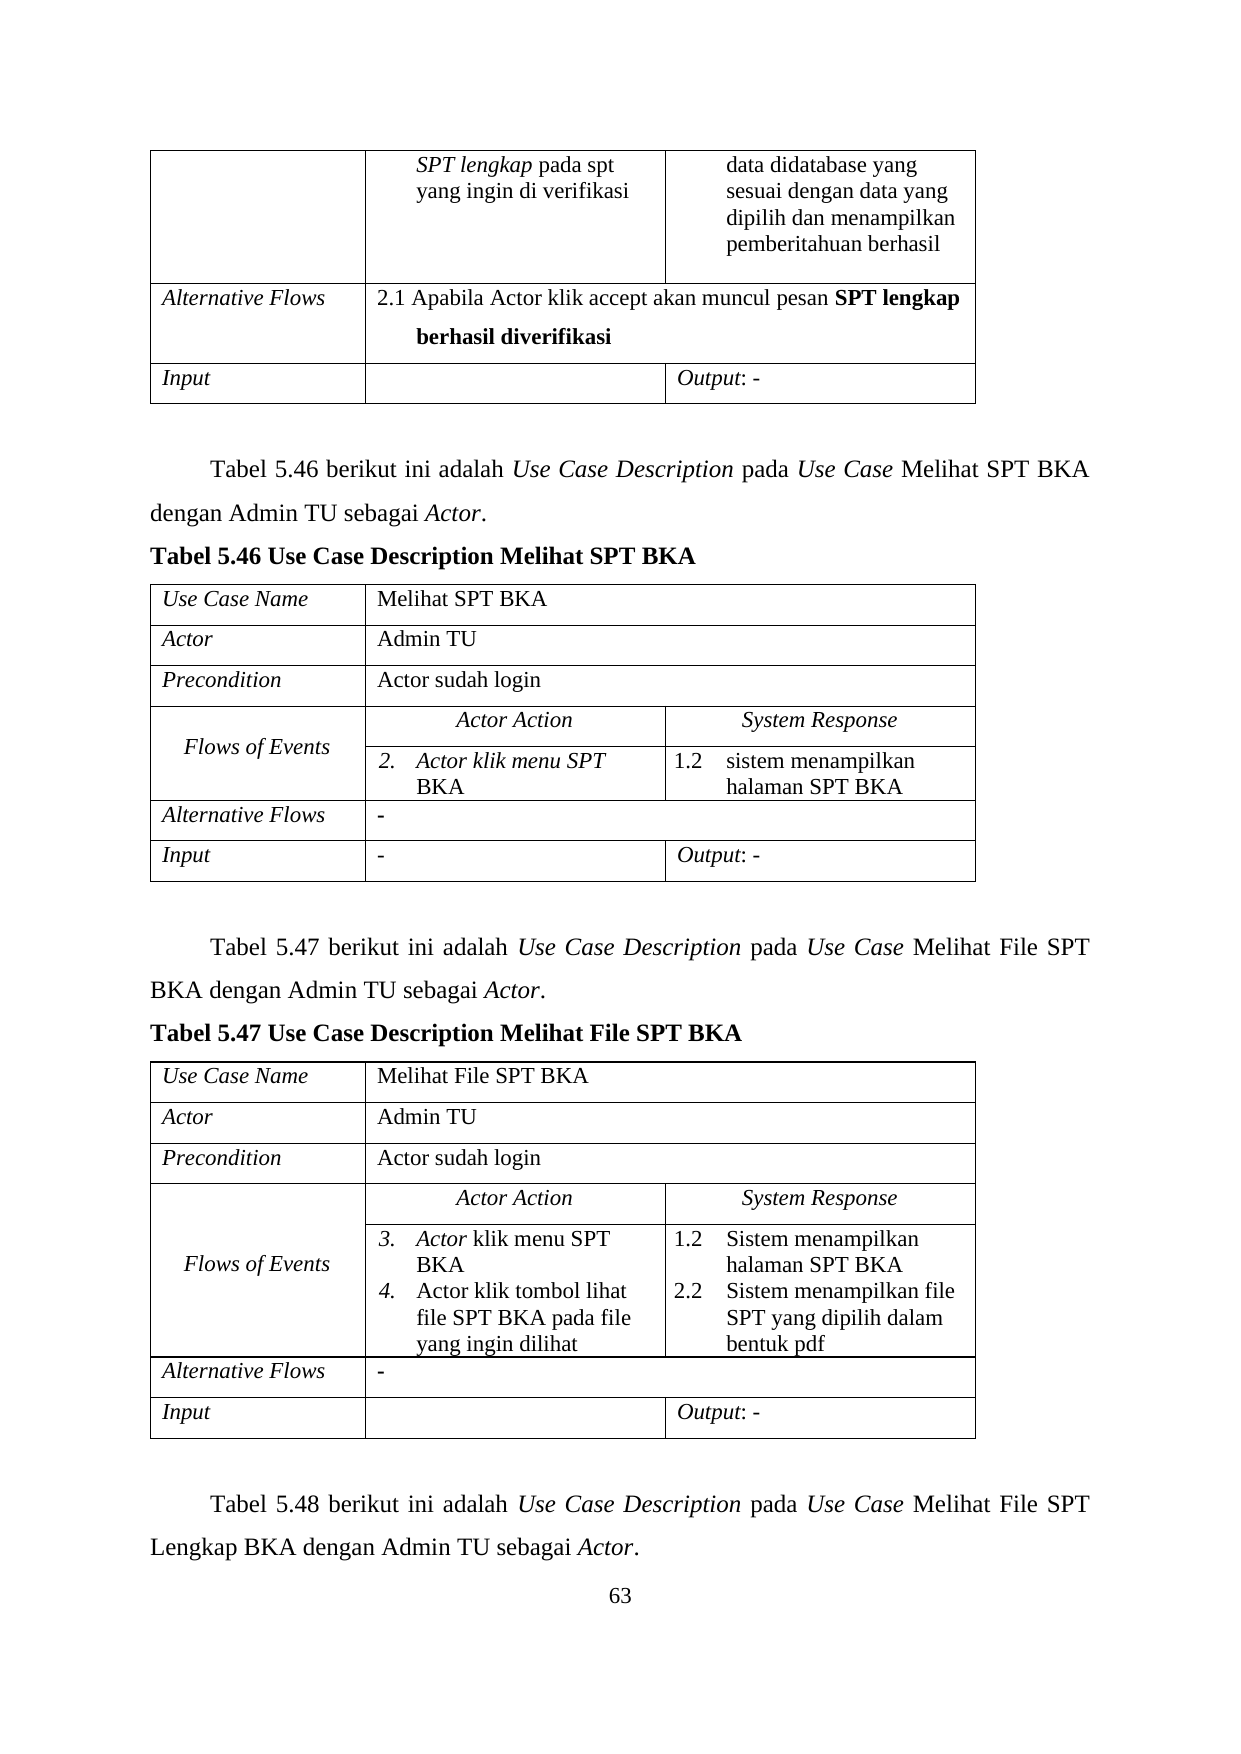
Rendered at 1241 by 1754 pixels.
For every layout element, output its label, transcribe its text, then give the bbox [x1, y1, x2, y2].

table_header Use Case Name [151, 585, 365, 624]
table_cell Actor sudah login [366, 666, 975, 706]
table_cell System Response [666, 1184, 975, 1223]
table_cell Flows of Events [151, 1184, 365, 1356]
table_cell Actor Action [366, 707, 665, 746]
table_cell [366, 1398, 665, 1437]
table_cell Admin TU [366, 1103, 975, 1142]
table_cell Output: - [666, 841, 975, 881]
table_cell System Response [666, 707, 975, 746]
table_cell sistem menampilkan halaman SPT BKA [666, 747, 975, 800]
table_cell Actor Action [366, 1184, 665, 1223]
table_cell Input [151, 1398, 365, 1437]
table_cell Actor [151, 1103, 365, 1142]
table_cell - [366, 1358, 975, 1397]
table_cell - [366, 841, 665, 881]
table_header Melihat File SPT BKA [366, 1063, 975, 1102]
table_cell Actor sudah login [366, 1144, 975, 1183]
text Tabel 5.47 berikut ini adalah Use Case Description pada Use Case Melihat File SPT BKA dengan Admin TU sebagai Actor. [150, 932, 1090, 1004]
table_cell - [366, 801, 975, 840]
table_cell 2.1 Apabila Actor klik accept akan muncul pesan SPT lengkap berhasil diverifikasi [366, 284, 975, 363]
table_cell Alternative Flows [151, 1358, 365, 1397]
table_cell Input [151, 841, 365, 881]
table_cell Flows of Events [151, 707, 365, 800]
table_header Use Case Name [151, 1063, 365, 1102]
text Tabel 5.48 berikut ini adalah Use Case Description pada Use Case Melihat File SPT Lengkap BKA dengan Admin TU sebagai Actor. [150, 1489, 1090, 1561]
table_cell Actor klik menu SPT BKA [366, 747, 665, 800]
table_header Melihat SPT BKA [366, 585, 975, 624]
table_cell Precondition [151, 666, 365, 706]
table_cell Alternative Flows [151, 284, 365, 363]
table_cell Admin TU [366, 626, 975, 665]
table_cell [366, 364, 665, 403]
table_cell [666, 151, 975, 283]
table_cell Input [151, 364, 365, 403]
table_cell Output: - [666, 364, 975, 403]
table_cell Actor klik menu SPT BKA Actor klik tombol lihat file SPT BKA pada file yang ingin dilihat [366, 1225, 665, 1356]
text Tabel 5.46 berikut ini adalah Use Case Description pada Use Case Melihat SPT BKA dengan Admin TU sebagai Actor. [150, 454, 1090, 526]
table_cell Precondition [151, 1144, 365, 1183]
text Tabel 5.47 Use Case Description Melihat File SPT BKA [150, 1018, 1090, 1047]
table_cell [366, 151, 665, 283]
table_cell Actor [151, 626, 365, 665]
table_cell Alternative Flows [151, 801, 365, 840]
table_cell Output: - [666, 1398, 975, 1437]
table_cell Sistem menampilkan halaman SPT BKA Sistem menampilkan file SPT yang dipilih dalam bentuk pdf [666, 1225, 975, 1356]
text Tabel 5.46 Use Case Description Melihat SPT BKA [150, 541, 1090, 569]
